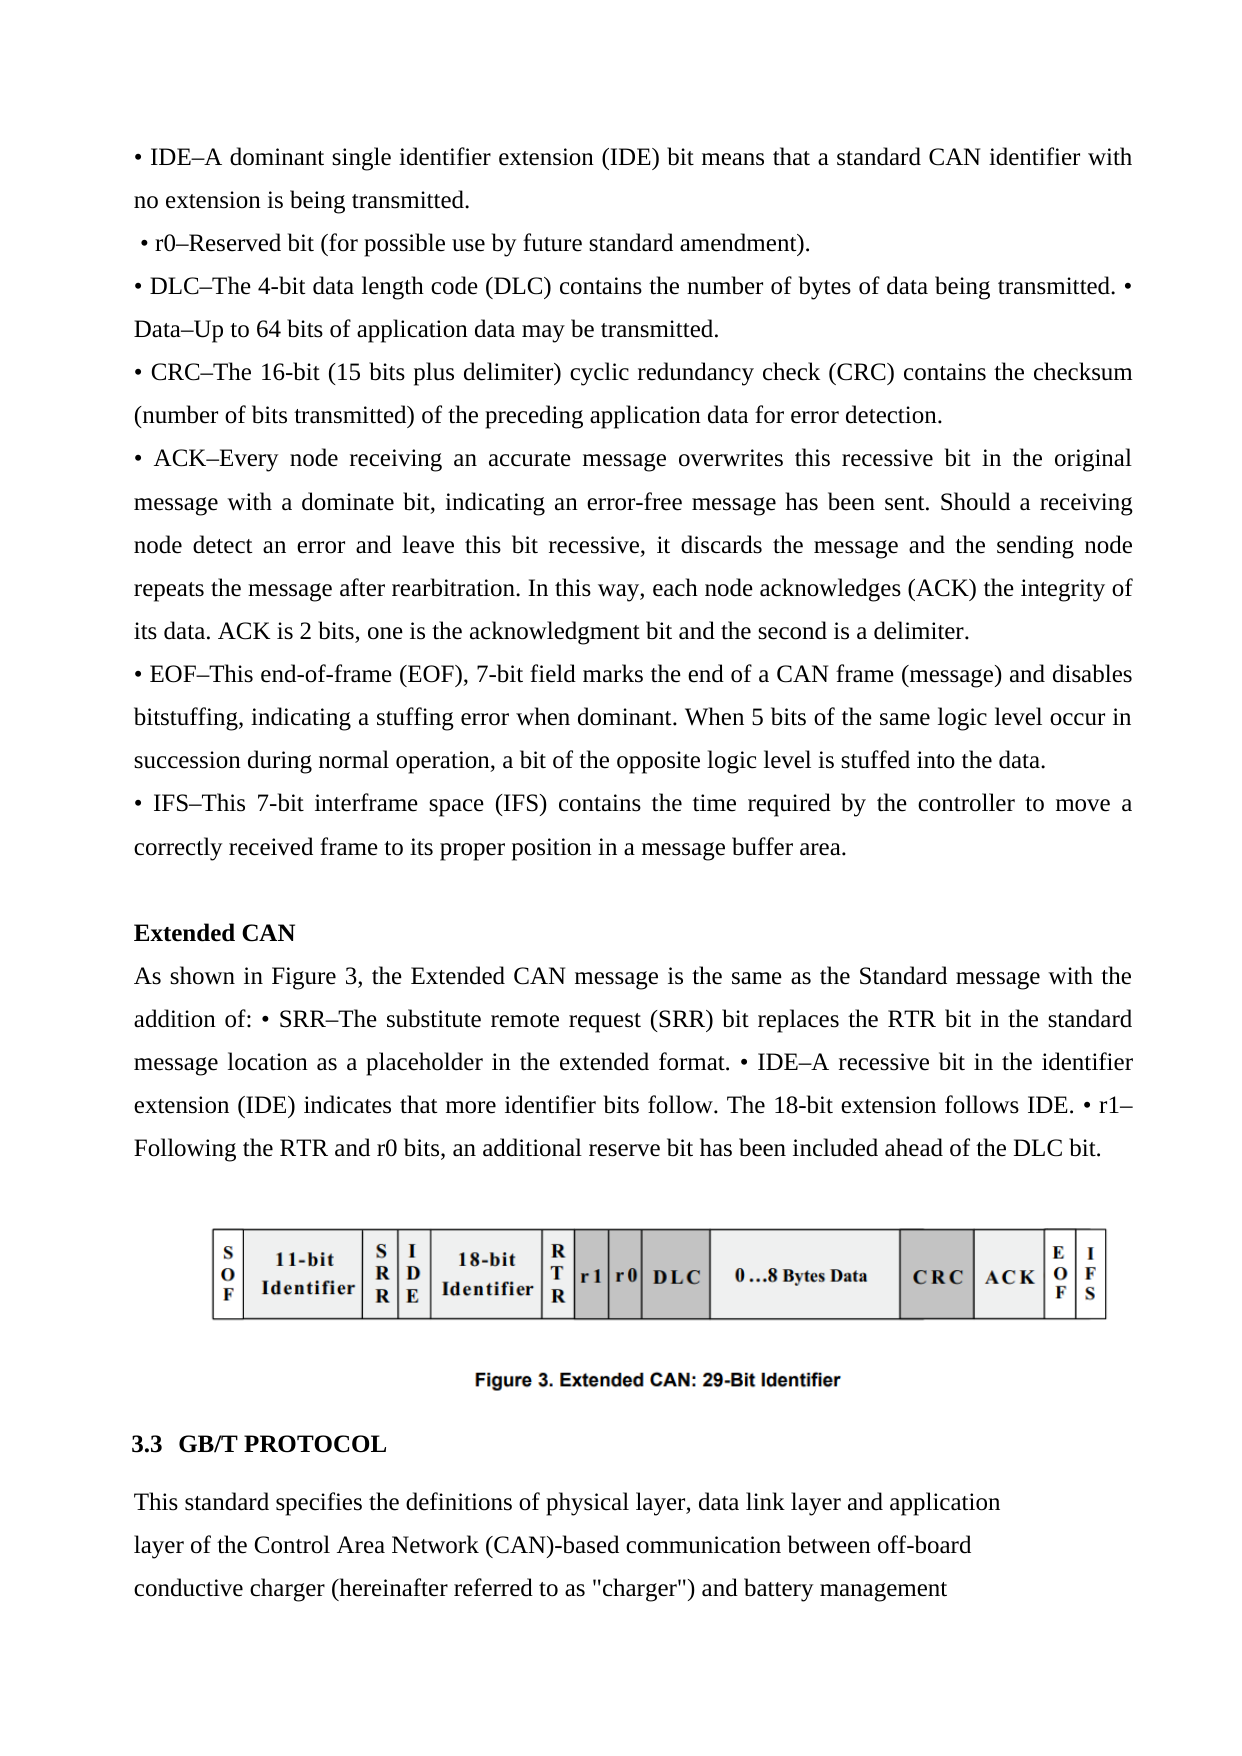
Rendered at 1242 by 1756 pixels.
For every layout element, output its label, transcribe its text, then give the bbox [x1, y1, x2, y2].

text • ACK–Every node receiving an accurate message overwrites this recessive bit in the original message with a dominate bit, indicating an error-free message has been sent. Should a receiving node detect an error and leave this bit recessive, it discards the message and the sending node repeats the message after rearbitration. In this way, each node acknowledges (ACK) the integrity of its data. ACK is 2 bits, one is the acknowledgment bit and the second is a delimiter. [134, 443, 1134, 645]
text • DLC–The 4-bit data length code (DLC) contains the number of bytes of data being transmitted. • Data–Up to 64 bits of application data may be transmitted. [134, 271, 1134, 343]
text • IFS–This 7-bit interframe space (IFS) contains the time required by the controller to move a correctly received frame to its proper position in a message buffer area. [134, 788, 1134, 860]
subtitle GB/T PROTOCOL [131, 1429, 1164, 1458]
text This standard specifies the definitions of physical layer, data link layer and application [134, 1487, 1134, 1516]
text • EOF–This end-of-frame (EOF), 7-bit field marks the end of a CAN frame (message) and disables bitstuffing, indicating a stuffing error when dominant. When 5 bits of the same logic level occur in succession during normal operation, a bit of the opposite logic level is stuffed into the data. [134, 659, 1134, 774]
text • CRC–The 16-bit (15 bits plus delimiter) cyclic redundancy check (CRC) contains the checksum (number of bits transmitted) of the preceding application data for error detection. [134, 357, 1134, 429]
text Extended CAN [134, 918, 1134, 947]
text conductive charger (hereinafter referred to as "charger") and battery management [134, 1573, 1134, 1602]
text layer of the Control Area Network (CAN)-based communication between off-board [134, 1530, 1134, 1559]
text • IDE–A dominant single identifier extension (IDE) bit means that a standard CAN identifier with no extension is being transmitted. [134, 142, 1134, 213]
text • r0–Reserved bit (for possible use by future standard amendment). [134, 228, 1134, 257]
text As shown in Figure 3, the Extended CAN message is the same as the Standard message with the addition of: • SRR–The substitute remote request (SRR) bit replaces the RTR bit in the standard message location as a placeholder in the extended format. • IDE–A recessive bit in the identifier extension (IDE) indicates that more identifier bits follow. The 18-bit extension follows IDE. • r1–Following the RTR and r0 bits, an additional reserve bit has been included ahead of the DLC bit. [134, 961, 1134, 1162]
picture [197, 1223, 1124, 1400]
